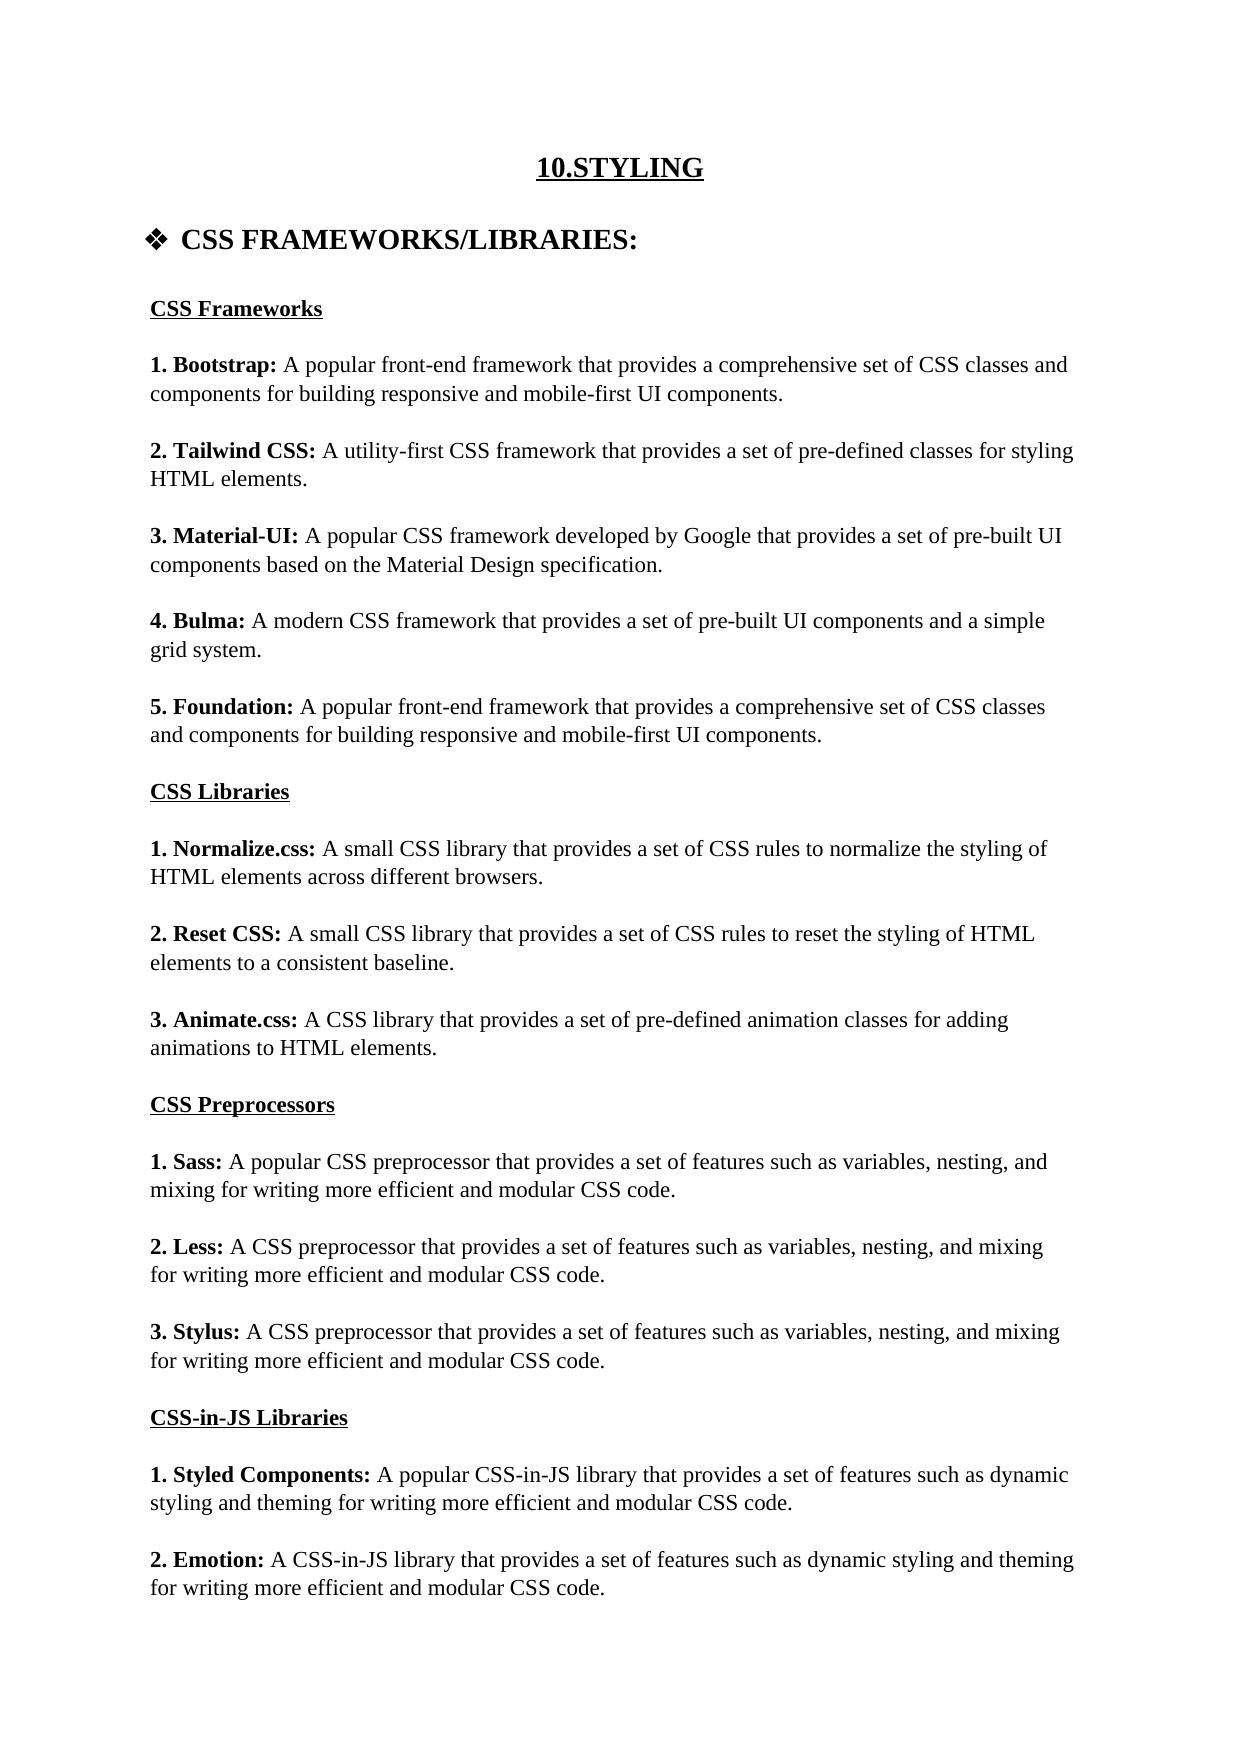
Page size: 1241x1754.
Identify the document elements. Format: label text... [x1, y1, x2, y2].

text elements to a consistent baseline. [150, 949, 1090, 975]
list CSS FRAMEWORKS/LIBRARIES: [143, 222, 1090, 256]
text for writing more efficient and modular CSS code. [150, 1347, 1090, 1373]
text 3. Material-UI: A popular CSS framework developed by Google that provides a set of pre-built UI [150, 522, 1090, 548]
text 1. Bootstrap: A popular front-end framework that provides a comprehensive set of CSS classes and [150, 352, 1090, 378]
text 1. Sass: A popular CSS preprocessor that provides a set of features such as variables, nesting, and [150, 1148, 1090, 1174]
text 2. Tailwind CSS: A utility-first CSS framework that provides a set of pre-defined classes for styling [150, 437, 1090, 463]
text components based on the Material Design specification. [150, 551, 1090, 577]
text styling and theming for writing more efficient and modular CSS code. [150, 1489, 1090, 1515]
text 4. Bulma: A modern CSS framework that provides a set of pre-built UI components and a simple [150, 607, 1090, 634]
text for writing more efficient and modular CSS code. [150, 1262, 1090, 1288]
text components for building responsive and mobile-first UI components. [150, 380, 1090, 406]
text 2. Emotion: A CSS-in-JS library that provides a set of features such as dynamic styling and theming [150, 1546, 1090, 1572]
text and components for building responsive and mobile-first UI components. [150, 721, 1090, 748]
text mixing for writing more efficient and modular CSS code. [150, 1176, 1090, 1203]
text 1. Styled Components: A popular CSS-in-JS library that provides a set of features such as dynamic [150, 1461, 1090, 1487]
text for writing more efficient and modular CSS code. [150, 1574, 1090, 1601]
text 3. Stylus: A CSS preprocessor that provides a set of features such as variables, nesting, and mixing [150, 1318, 1090, 1345]
text CSS Libraries [150, 778, 1090, 804]
text animations to HTML elements. [150, 1034, 1090, 1060]
text CSS Preprocessors [150, 1091, 1090, 1117]
text 10.STYLING [150, 150, 1090, 183]
text HTML elements. [150, 465, 1090, 492]
text grid system. [150, 636, 1090, 662]
text CSS Frameworks [150, 295, 1090, 321]
text 5. Foundation: A popular front-end framework that provides a comprehensive set of CSS classes [150, 693, 1090, 719]
text CSS-in-JS Libraries [150, 1404, 1090, 1430]
text 3. Animate.css: A CSS library that provides a set of pre-defined animation classes for adding [150, 1006, 1090, 1032]
text 1. Normalize.css: A small CSS library that provides a set of CSS rules to normalize the styling of [150, 835, 1090, 861]
text HTML elements across different browsers. [150, 863, 1090, 890]
text 2. Reset CSS: A small CSS library that provides a set of CSS rules to reset the styling of HTML [150, 920, 1090, 947]
text 2. Less: A CSS preprocessor that provides a set of features such as variables, nesting, and mixing [150, 1233, 1090, 1259]
